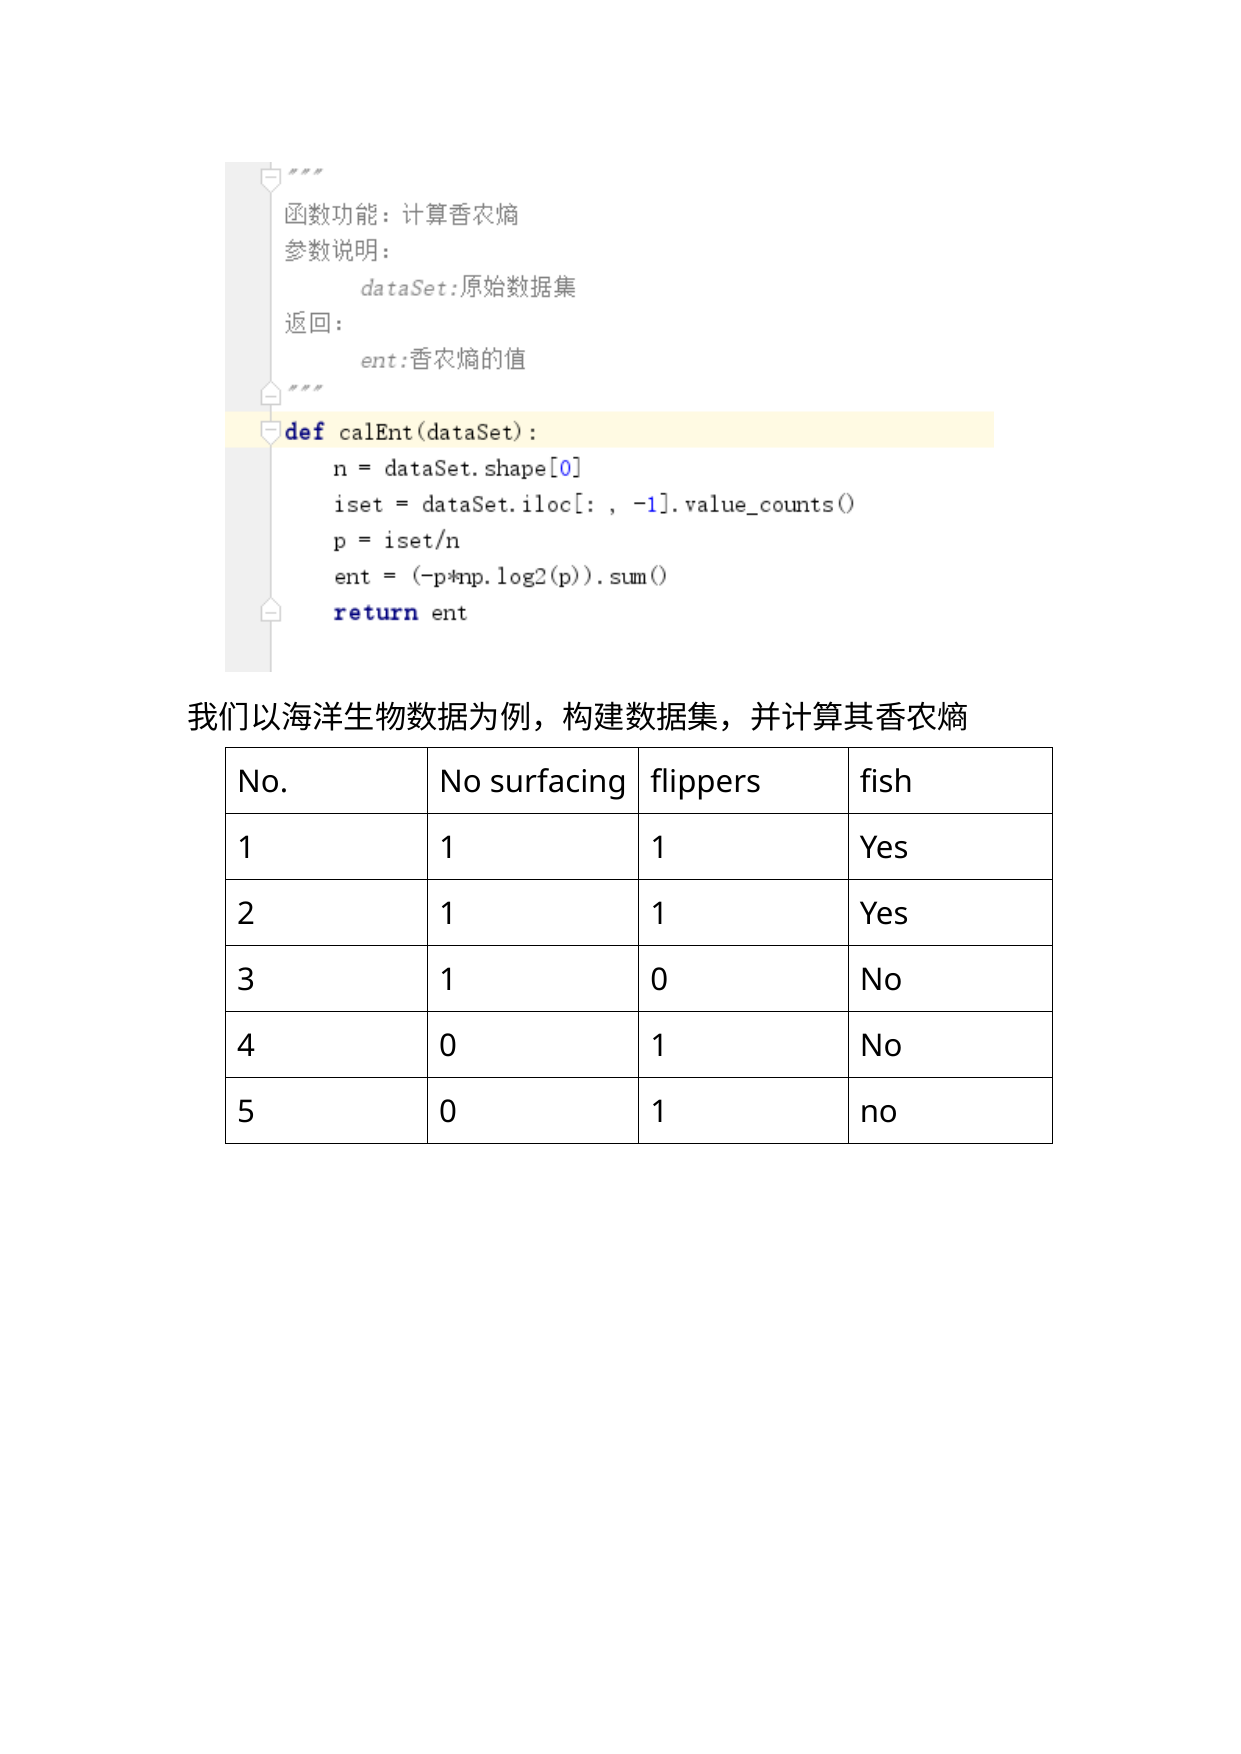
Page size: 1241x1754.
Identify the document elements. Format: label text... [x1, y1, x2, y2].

picture [225, 162, 994, 672]
text 我们以海洋生物数据为例，构建数据集，并计算其香农熵 [187, 682, 1053, 747]
table_cell 2 [226, 880, 427, 945]
table_cell 1 [428, 880, 638, 945]
table_cell no [849, 1078, 1052, 1143]
table_cell 0 [428, 1078, 638, 1143]
table_cell Yes [849, 814, 1052, 879]
table_cell 0 [428, 1012, 638, 1077]
table_cell No [849, 1012, 1052, 1077]
table_header flippers [639, 748, 848, 813]
table_cell 1 [226, 814, 427, 879]
table_cell 1 [428, 946, 638, 1011]
table_cell 1 [639, 814, 848, 879]
table_cell 4 [226, 1012, 427, 1077]
table_cell Yes [849, 880, 1052, 945]
table_cell 5 [226, 1078, 427, 1143]
table_header fish [849, 748, 1052, 813]
table_cell 1 [639, 880, 848, 945]
table_cell No [849, 946, 1052, 1011]
table_header No surfacing [428, 748, 638, 813]
table_header No. [226, 748, 427, 813]
table_cell 0 [639, 946, 848, 1011]
table_cell 1 [639, 1078, 848, 1143]
table_cell 3 [226, 946, 427, 1011]
table_cell 1 [428, 814, 638, 879]
table_cell 1 [639, 1012, 848, 1077]
